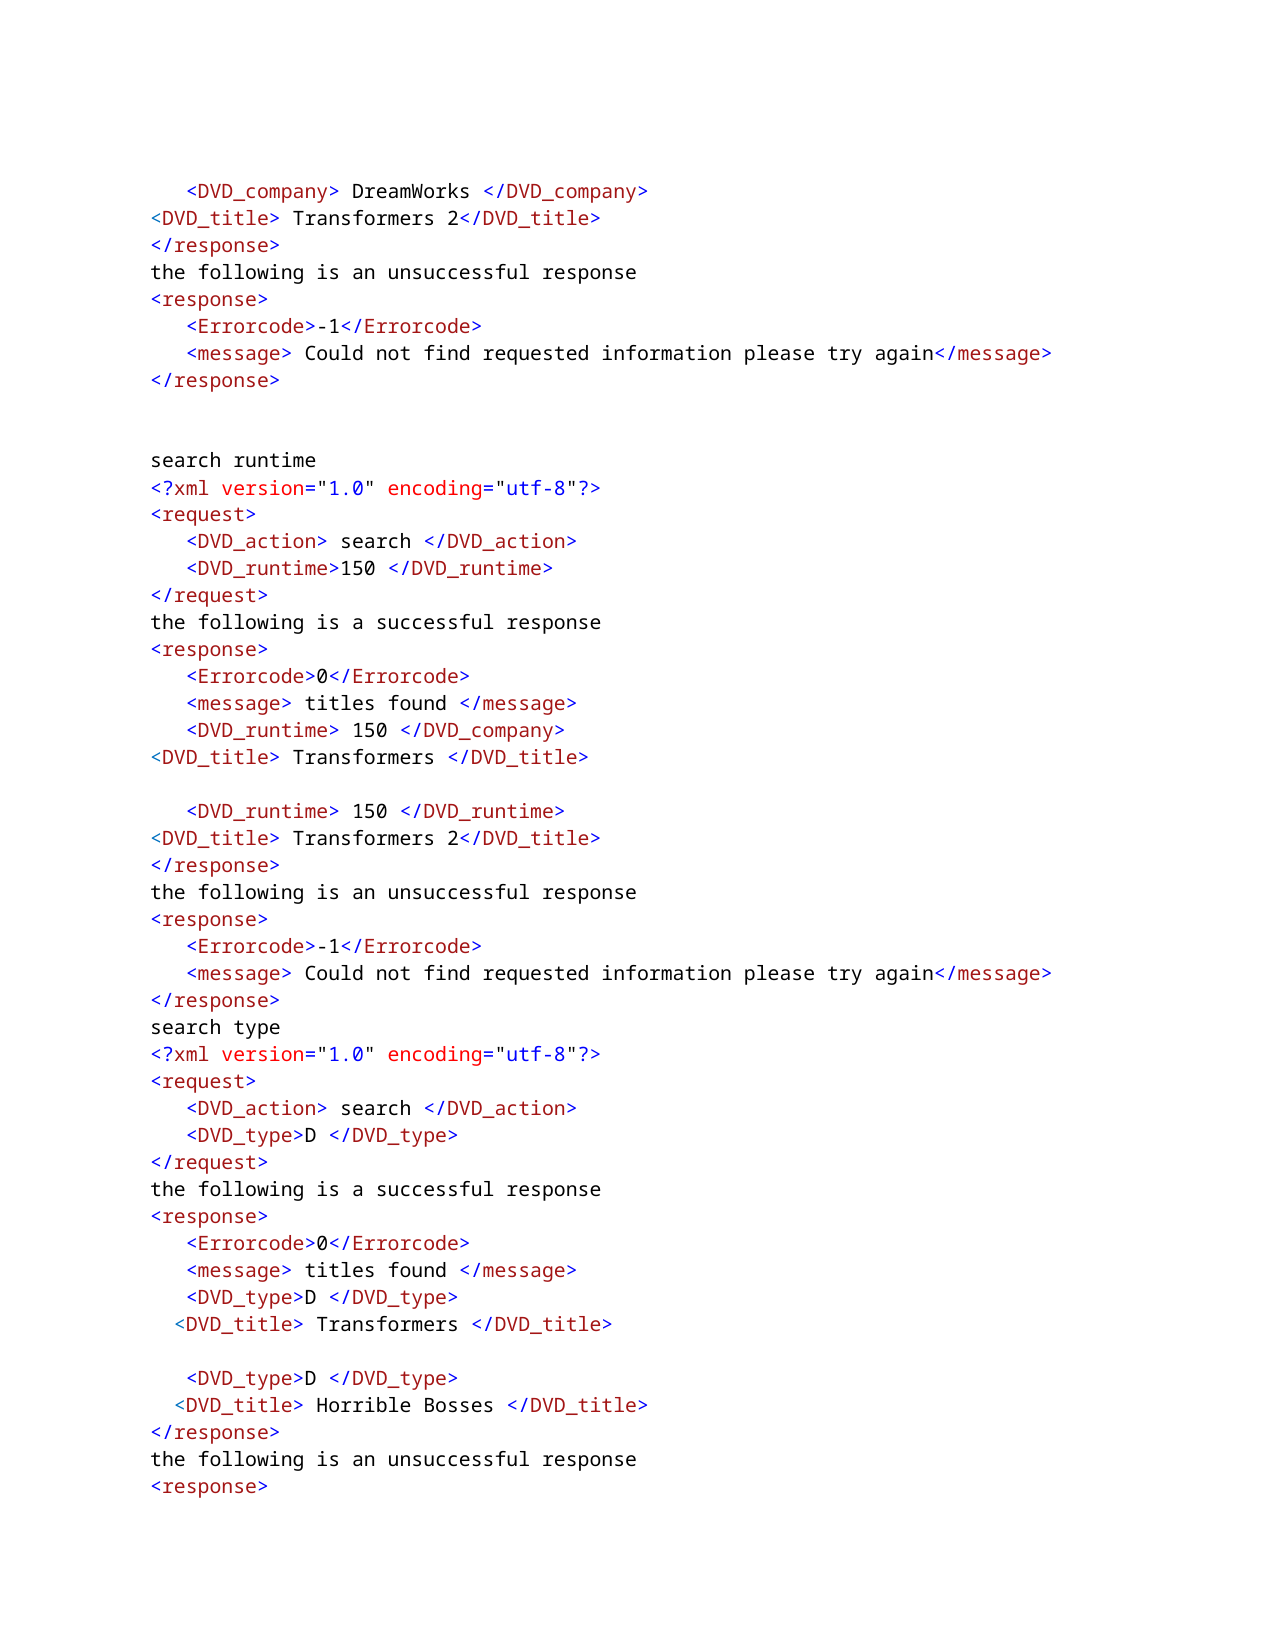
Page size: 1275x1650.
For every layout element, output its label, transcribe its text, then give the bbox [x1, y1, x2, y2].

text <request> [150, 1067, 1125, 1094]
text <message> titles found </message> [150, 689, 1125, 717]
text <DVD_action> search </DVD_action> [150, 1094, 1125, 1121]
text <DVD_type>D </DVD_type> [150, 1364, 1125, 1391]
text <DVD_title> Transformers 2</DVD_title> [150, 824, 1125, 851]
text </response> [150, 1418, 1125, 1445]
text <response> [150, 905, 1125, 932]
text the following is an unsuccessful response [150, 1445, 1125, 1472]
text <DVD_type>D </DVD_type> [150, 1283, 1125, 1310]
text the following is a successful response [150, 609, 1125, 636]
text </request> [150, 582, 1125, 609]
text the following is an unsuccessful response [150, 878, 1125, 905]
text <Errorcode>-1</Errorcode> [150, 932, 1125, 959]
text <DVD_company> DreamWorks </DVD_company> [150, 177, 1125, 204]
text <DVD_type>D </DVD_type> [150, 1121, 1125, 1148]
text <Errorcode>0</Errorcode> [150, 1229, 1125, 1256]
text the following is an unsuccessful response [150, 258, 1125, 285]
text <DVD_title> Horrible Bosses </DVD_title> [150, 1391, 1125, 1418]
text <DVD_title> Transformers </DVD_title> [150, 743, 1125, 771]
text </response> [150, 851, 1125, 878]
text <DVD_action> search </DVD_action> [150, 528, 1125, 555]
text <?xml version="1.0" encoding="utf-8"?> [150, 474, 1125, 501]
text <DVD_title> Transformers </DVD_title> [150, 1310, 1125, 1337]
text search runtime [150, 447, 1125, 474]
text </response> [150, 986, 1125, 1013]
text </response> [150, 366, 1125, 393]
text <Errorcode>0</Errorcode> [150, 663, 1125, 689]
text <response> [150, 1472, 1125, 1499]
text </request> [150, 1148, 1125, 1175]
text <?xml version="1.0" encoding="utf-8"?> [150, 1040, 1125, 1067]
text <DVD_runtime> 150 </DVD_company> [150, 717, 1125, 743]
text <DVD_title> Transformers 2</DVD_title> [150, 204, 1125, 231]
text the following is a successful response [150, 1175, 1125, 1202]
text <response> [150, 636, 1125, 663]
text <response> [150, 285, 1125, 312]
text <request> [150, 501, 1125, 528]
text <DVD_runtime>150 </DVD_runtime> [150, 555, 1125, 582]
text </response> [150, 231, 1125, 258]
text search type [150, 1013, 1125, 1040]
text <message> Could not find requested information please try again</message> [150, 339, 1125, 366]
text <DVD_runtime> 150 </DVD_runtime> [150, 797, 1125, 824]
text <message> Could not find requested information please try again</message> [150, 959, 1125, 986]
text <response> [150, 1202, 1125, 1229]
text <Errorcode>-1</Errorcode> [150, 312, 1125, 339]
text <message> titles found </message> [150, 1256, 1125, 1283]
